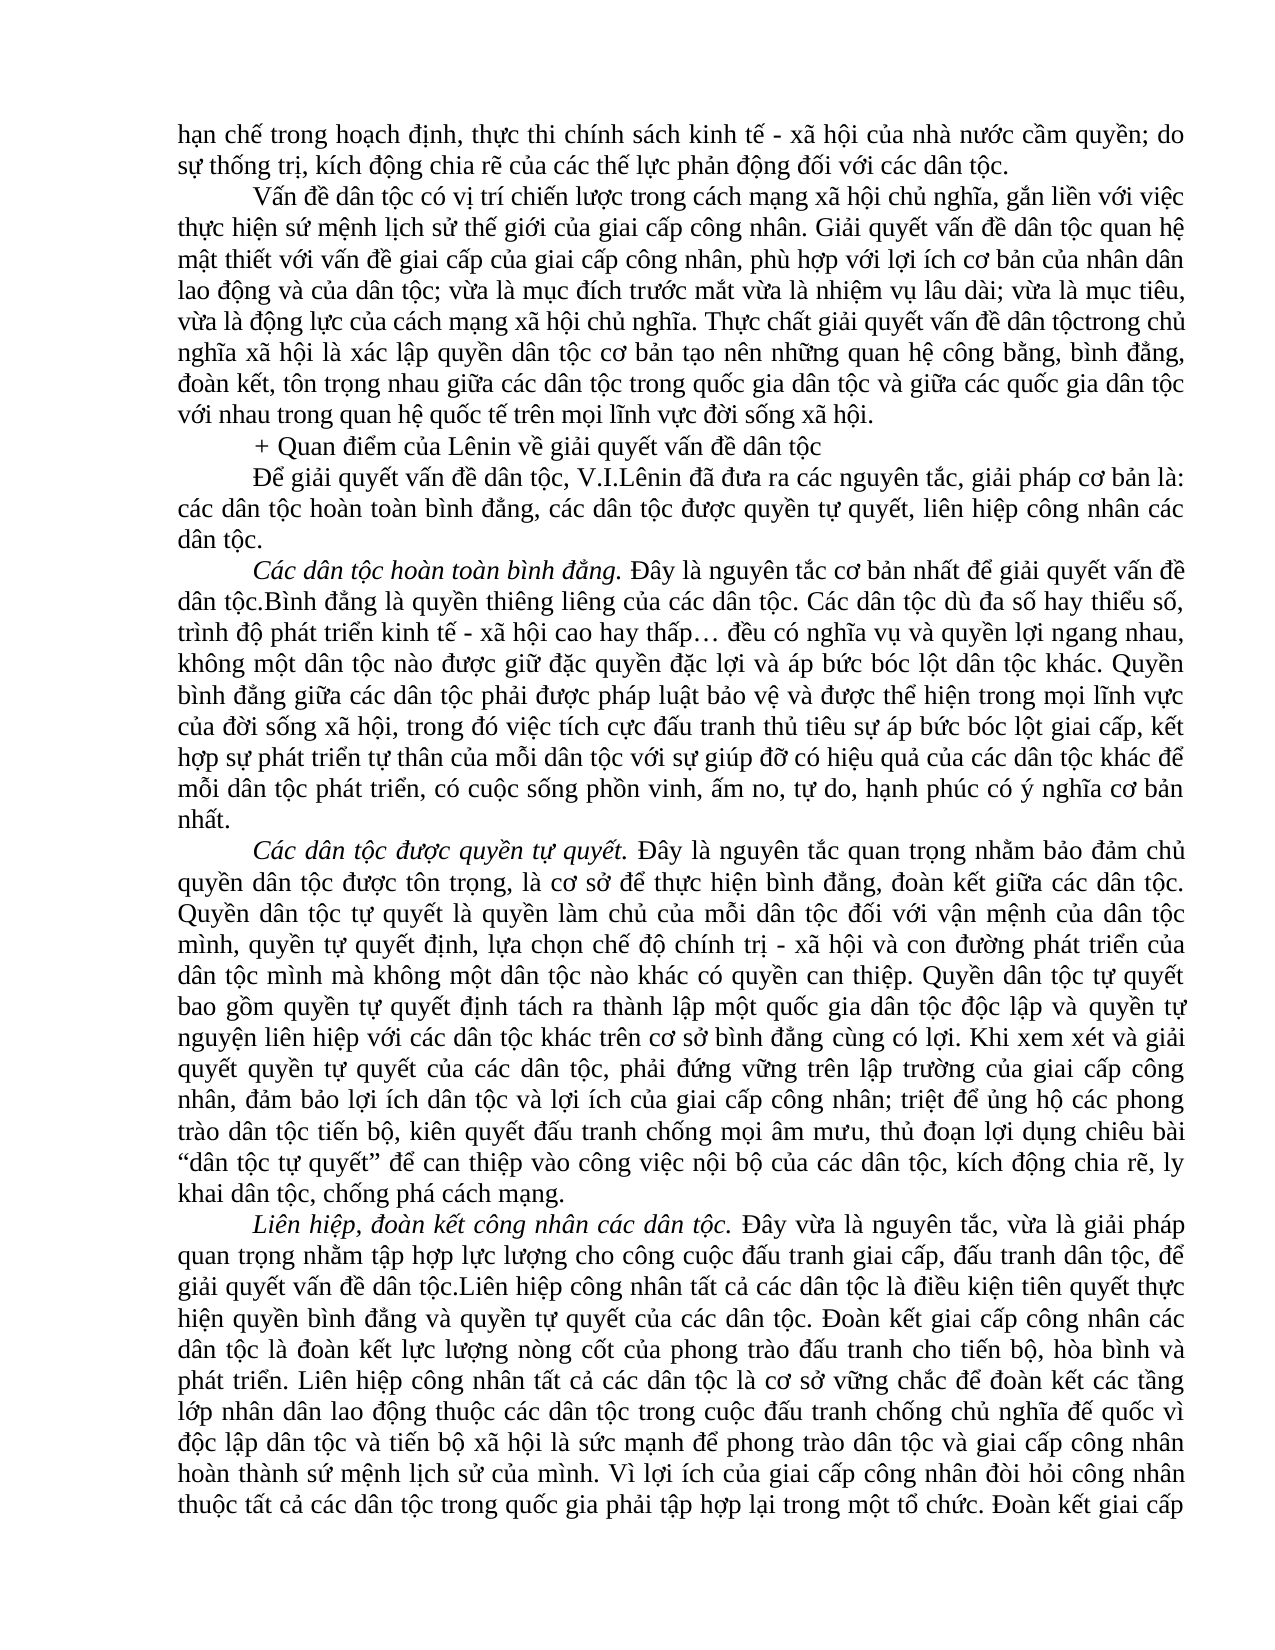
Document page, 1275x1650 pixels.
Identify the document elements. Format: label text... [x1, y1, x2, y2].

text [177, 118, 1186, 180]
text Các dân tộc hoàn toàn bình đẳng. Đây là nguyên tắc cơ bản nhất để giải quyết vấn đề dân tộc.Bình đẳng là quyền thiêng liêng của các dân tộc. Các dân tộc dù đa số hay thiểu số, trình độ phát triển kinh tế - xã hội cao hay thấp… đều có nghĩa vụ và quyền lợi ngang nhau, không một dân tộc nào được giữ đặc quyền đặc lợi và áp bức bóc lột dân tộc khác. Quyền bình đẳng giữa các dân tộc phải được pháp luật bảo vệ và được thể hiện trong mọi lĩnh vực của đời sống xã hội, trong đó việc tích cực đấu tranh thủ tiêu sự áp bức bóc lột giai cấp, kết hợp sự phát triển tự thân của mỗi dân tộc với sự giúp đỡ có hiệu quả của các dân tộc khác để mỗi dân tộc phát triển, có cuộc sống phồn vinh, ấm no, tự do, hạnh phúc có ý nghĩa cơ bản nhất. [177, 554, 1186, 834]
text Vấn đề dân tộc có vị trí chiến lược trong cách mạng xã hội chủ nghĩa, gắn liền với việc thực hiện sứ mệnh lịch sử thế giới của giai cấp công nhân. Giải quyết vấn đề dân tộc quan hệ mật thiết với vấn đề giai cấp của giai cấp công nhân, phù hợp với lợi ích cơ bản của nhân dân lao động và của dân tộc; vừa là mục đích trước mắt vừa là nhiệm vụ lâu dài; vừa là mục tiêu, vừa là động lực của cách mạng xã hội chủ nghĩa. Thực chất giải quyết vấn đề dân tộctrong chủ nghĩa xã hội là xác lập quyền dân tộc cơ bản tạo nên những quan hệ công bằng, bình đẳng, đoàn kết, tôn trọng nhau giữa các dân tộc trong quốc gia dân tộc và giữa các quốc gia dân tộc với nhau trong quan hệ quốc tế trên mọi lĩnh vực đời sống xã hội. [177, 180, 1186, 429]
text + Quan điểm của Lênin về giải quyết vấn đề dân tộc [177, 429, 1186, 461]
text Để giải quyết vấn đề dân tộc, V.I.Lênin đã đưa ra các nguyên tắc, giải pháp cơ bản là: các dân tộc hoàn toàn bình đẳng, các dân tộc được quyền tự quyết, liên hiệp công nhân các dân tộc. [177, 461, 1186, 554]
text Các dân tộc được quyền tự quyết. Đây là nguyên tắc quan trọng nhằm bảo đảm chủ quyền dân tộc được tôn trọng, là cơ sở để thực hiện bình đẳng, đoàn kết giữa các dân tộc. Quyền dân tộc tự quyết là quyền làm chủ của mỗi dân tộc đối với vận mệnh của dân tộc mình, quyền tự quyết định, lựa chọn chế độ chính trị - xã hội và con đường phát triển của dân tộc mình mà không một dân tộc nào khác có quyền can thiệp. Quyền dân tộc tự quyết bao gồm quyền tự quyết định tách ra thành lập một quốc gia dân tộc độc lập và quyền tự nguyện liên hiệp với các dân tộc khác trên cơ sở bình đẳng cùng có lợi. Khi xem xét và giải quyết quyền tự quyết của các dân tộc, phải đứng vững trên lập trường của giai cấp công nhân, đảm bảo lợi ích dân tộc và lợi ích của giai cấp công nhân; triệt để ủng hộ các phong trào dân tộc tiến bộ, kiên quyết đấu tranh chống mọi âm mưu, thủ đoạn lợi dụng chiêu bài “dân tộc tự quyết” để can thiệp vào công việc nội bộ của các dân tộc, kích động chia rẽ, ly khai dân tộc, chống phá cách mạng. [177, 834, 1186, 1208]
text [177, 1208, 1186, 1520]
